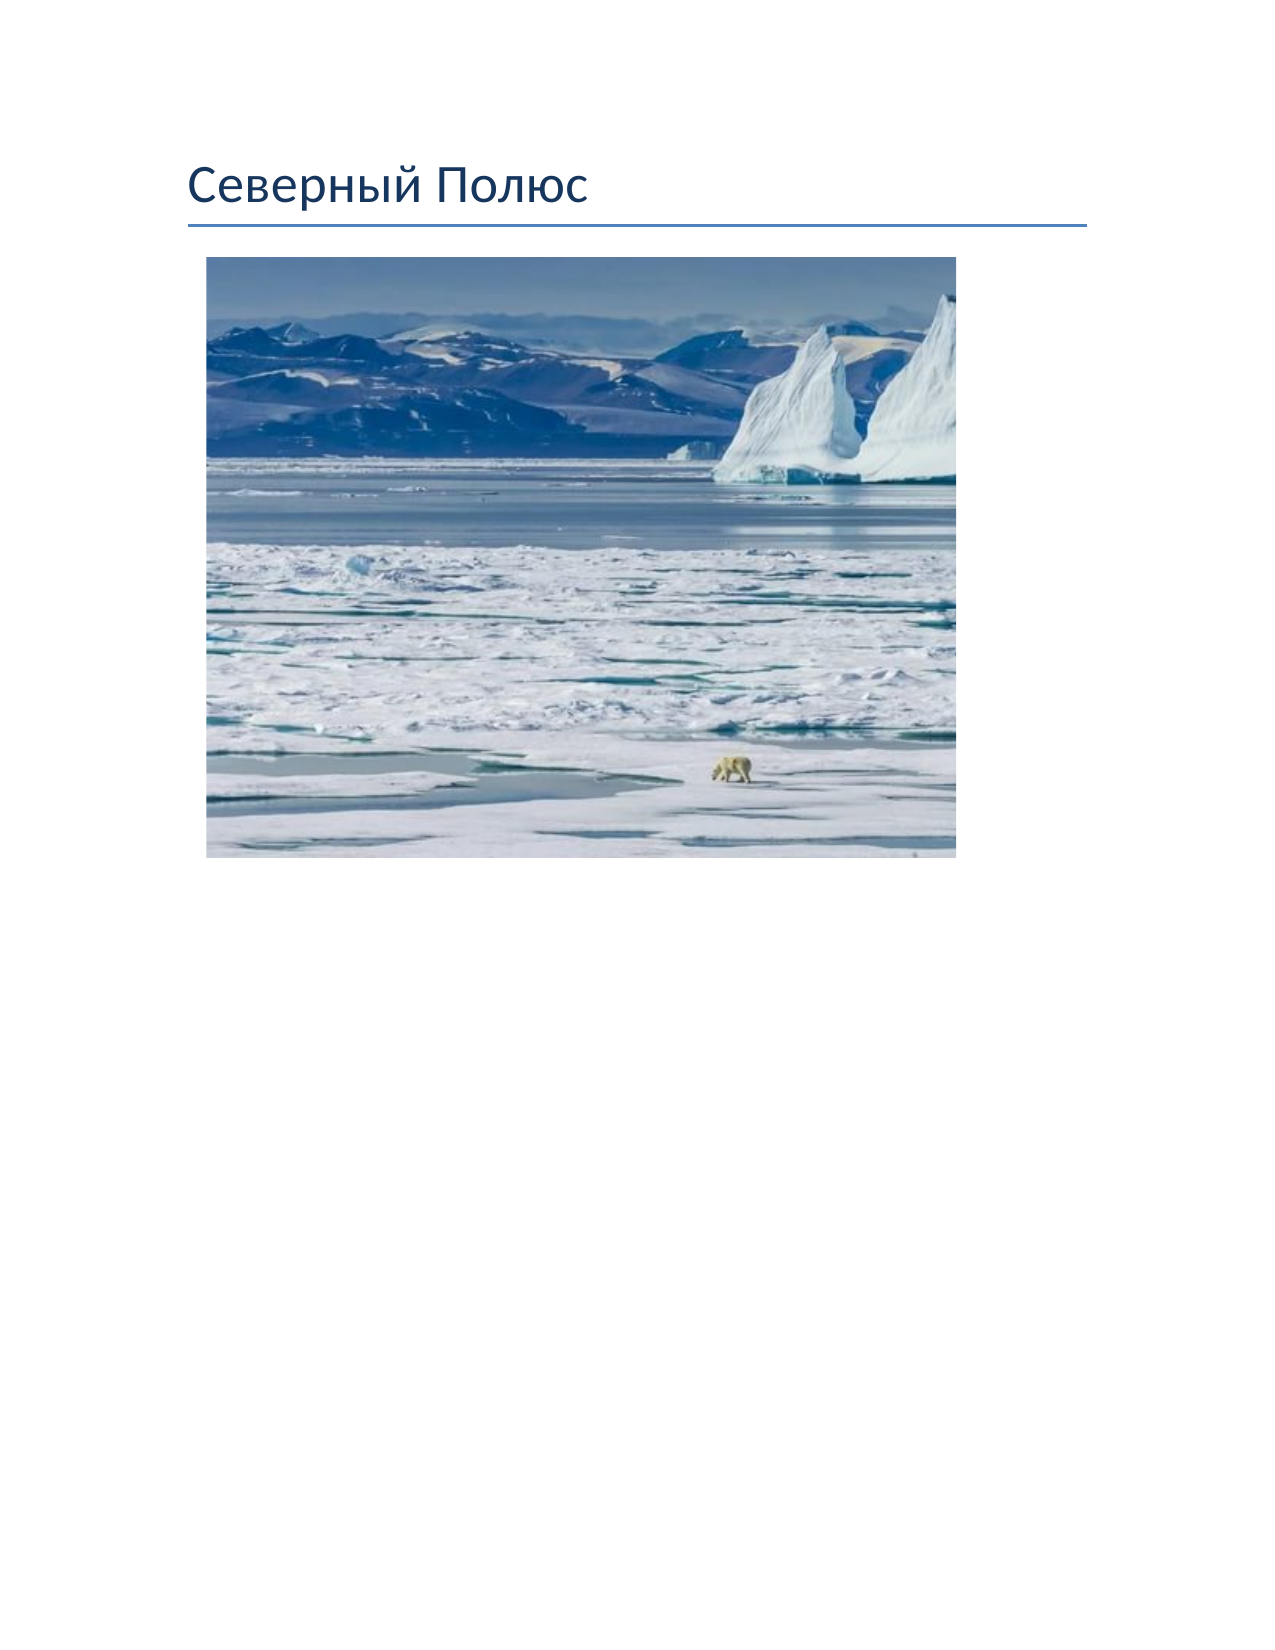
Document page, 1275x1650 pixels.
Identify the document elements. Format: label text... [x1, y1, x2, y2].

picture [206, 257, 957, 858]
title Северный Полюс [187, 150, 1087, 227]
